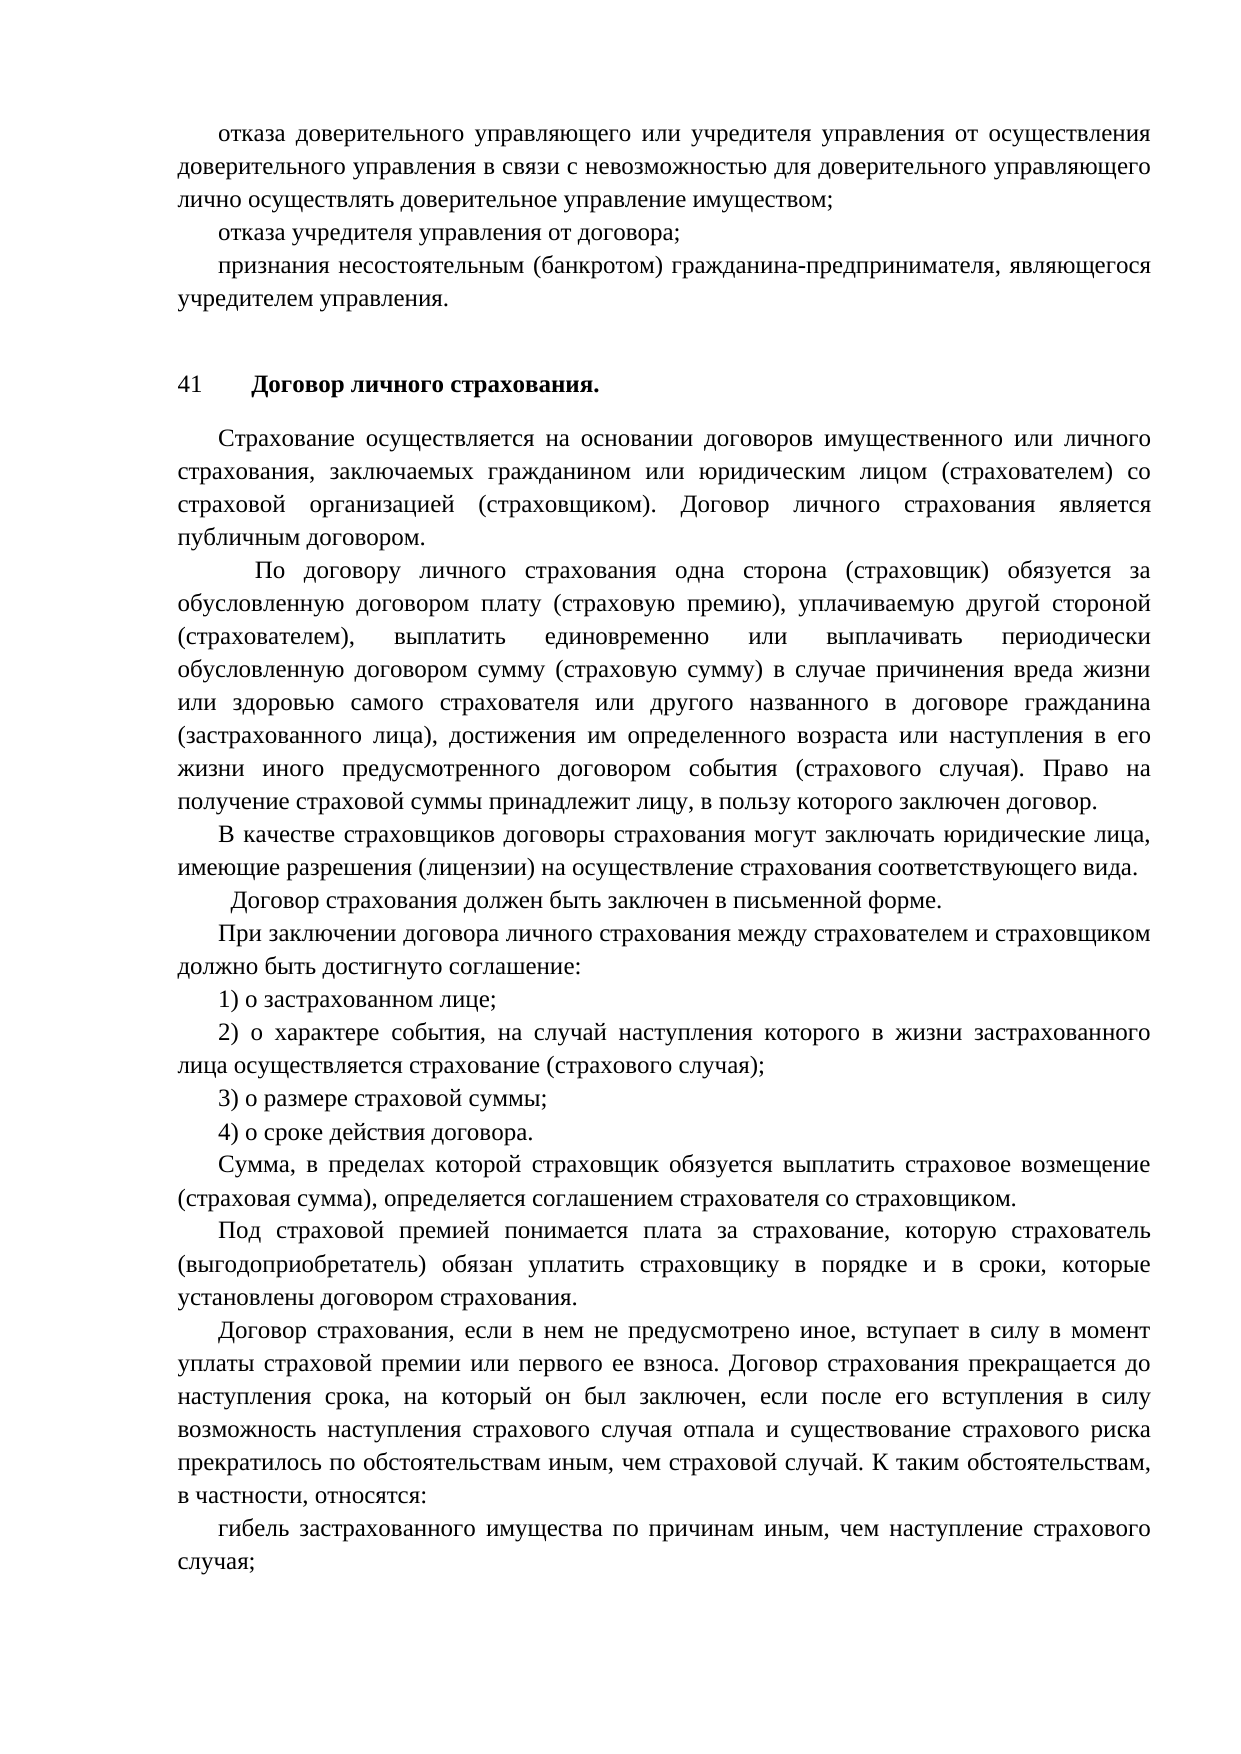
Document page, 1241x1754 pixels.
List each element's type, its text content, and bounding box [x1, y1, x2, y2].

text Договор страхования должен быть заключен в письменной форме. [177, 885, 1152, 914]
text отказа учредителя управления от договора; [177, 217, 1152, 246]
text Под страховой премией понимается плата за страхование, которую страхователь (выгодоприобретатель) обязан уплатить страховщику в порядке и в сроки, которые установлены договором страхования. [177, 1216, 1152, 1310]
text 41 Договор личного страхования. [177, 369, 1152, 398]
text признания несостоятельным (банкротом) гражданина-предпринимателя, являющегося учредителем управления. [177, 250, 1152, 312]
text При заключении договора личного страхования между страхователем и страховщиком должно быть достигнуто соглашение: [177, 918, 1152, 980]
text 4) о сроке действия договора. [177, 1117, 1152, 1145]
text гибель застрахованного имущества по причинам иным, чем наступление страхового случая; [177, 1513, 1152, 1574]
text Страхование осуществляется на основании договоров имущественного или личного страхования, заключаемых гражданином или юридическим лицом (страхователем) со страховой организацией (страховщиком). Договор личного страхования является публичным договором. [177, 423, 1152, 551]
text 3) о размере страховой суммы; [177, 1083, 1152, 1112]
text Договор страхования, если в нем не предусмотрено иное, вступает в силу в момент уплаты страховой премии или первого ее взноса. Договор страхования прекращается до наступления срока, на который он был заключен, если после его вступления в силу возможность наступления страхового случая отпала и существование страхового риска прекратилось по обстоятельствам иным, чем страховой случай. К таким обстоятельствам, в частности, относятся: [177, 1315, 1152, 1508]
text В качестве страховщиков договоры страхования могут заключать юридические лица, имеющие разрешения (лицензии) на осуществление страхования соответствующего вида. [177, 819, 1152, 881]
text 2) о характере события, на случай наступления которого в жизни застрахованного лица осуществляется страхование (страхового случая); [177, 1017, 1152, 1079]
text По договору личного страхования одна сторона (страховщик) обязуется за обусловленную договором плату (страховую премию), уплачиваемую другой стороной (страхователем), выплатить единовременно или выплачивать периодически обусловленную договором сумму (страховую сумму) в случае причинения вреда жизни или здоровью самого страхователя или другого названного в договоре гражданина (застрахованного лица), достижения им определенного возраста или наступления в его жизни иного предусмотренного договором события (страхового случая). Право на получение страховой суммы принадлежит лицу, в пользу которого заключен договор. [177, 555, 1152, 815]
text 1) о застрахованном лице; [177, 984, 1152, 1013]
text отказа доверительного управляющего или учредителя управления от осуществления доверительного управления в связи с невозможностью для доверительного управляющего лично осуществлять доверительное управление имуществом; [177, 118, 1152, 213]
text Сумма, в пределах которой страховщик обязуется выплатить страховое возмещение (страховая сумма), определяется соглашением страхователя со страховщиком. [177, 1149, 1152, 1211]
